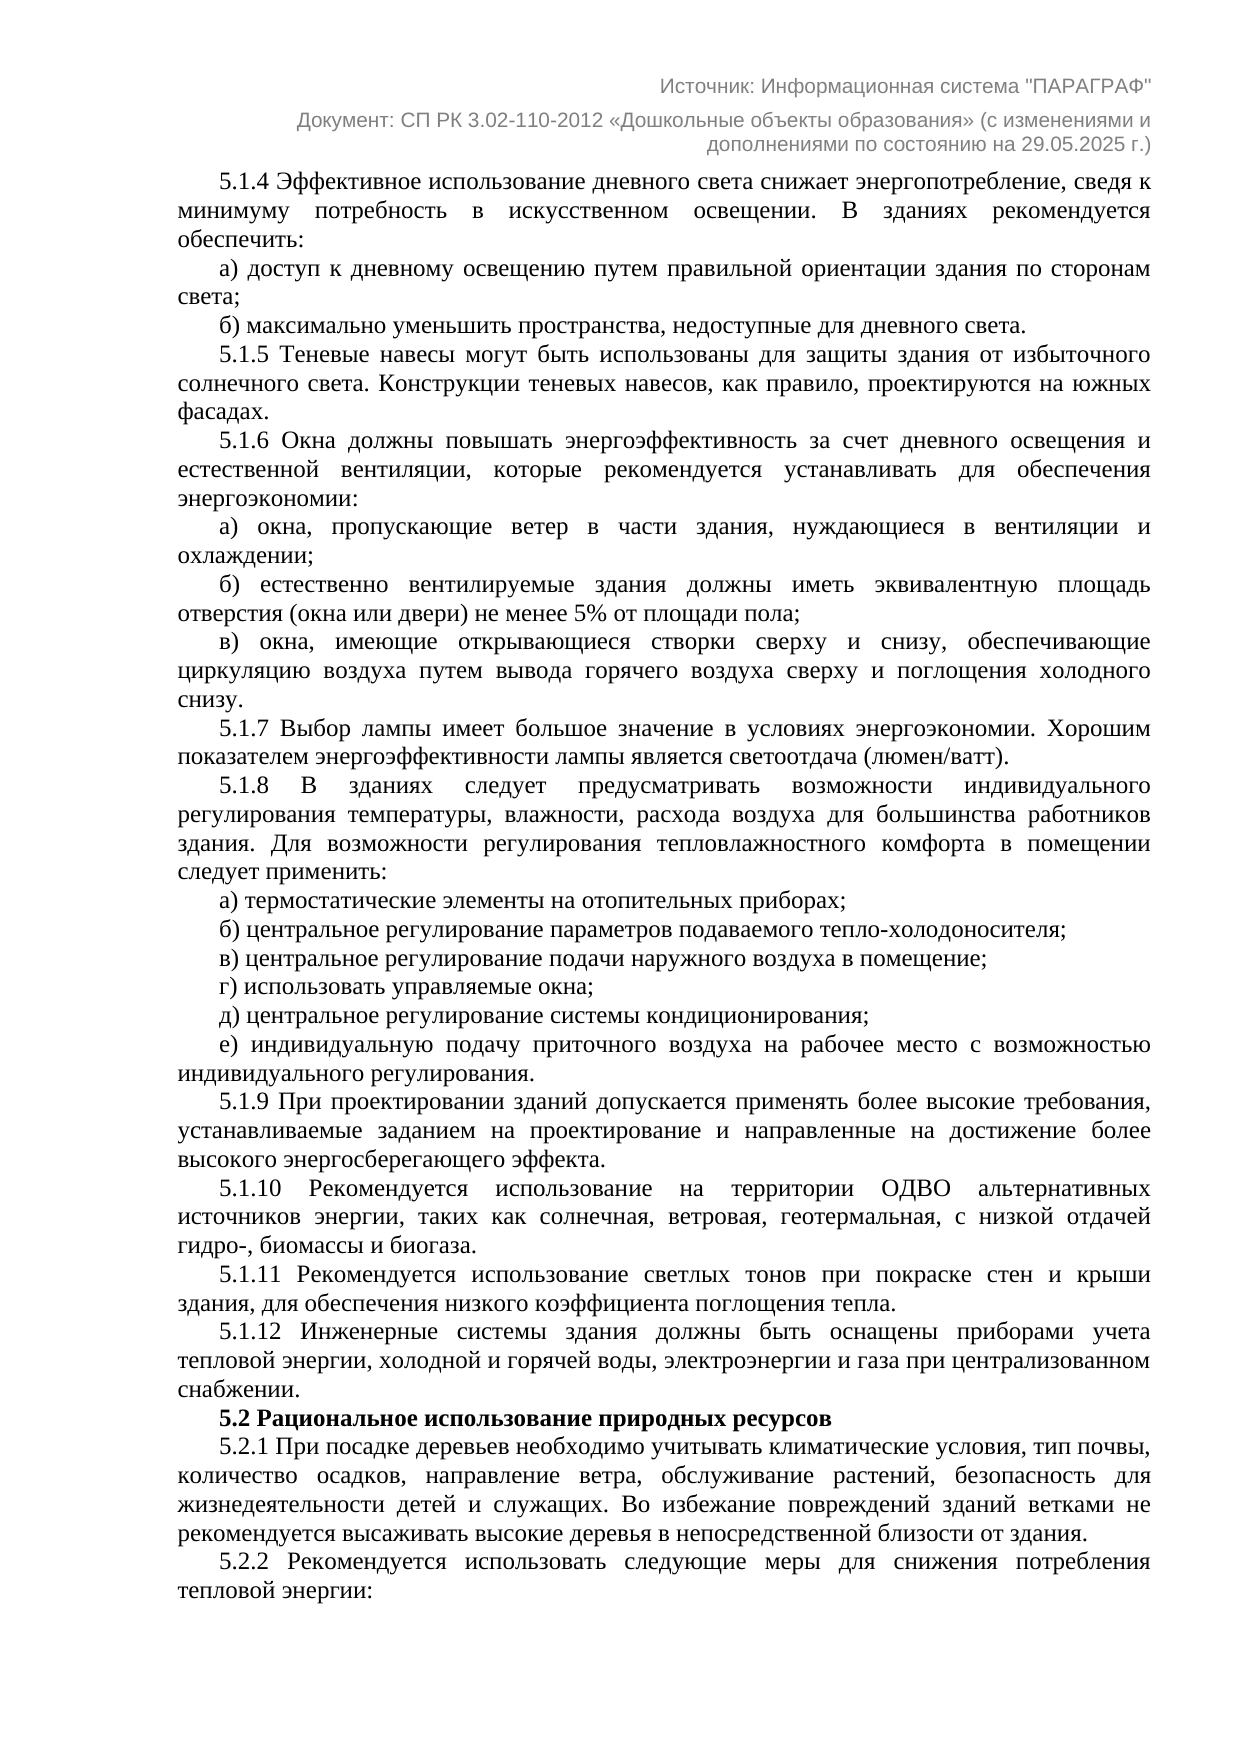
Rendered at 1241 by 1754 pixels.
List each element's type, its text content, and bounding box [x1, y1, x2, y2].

text е) индивидуальную подачу приточного воздуха на рабочее место с возможностью индивидуального регулирования. [177, 1029, 1152, 1086]
text 5.1.11 Рекомендуется использование светлых тонов при покраске стен и крыши здания, для обеспечения низкого коэффициента поглощения тепла. [177, 1259, 1152, 1316]
text 5.1.7 Выбор лампы имеет большое значение в условиях энергоэкономии. Хорошим показателем энергоэффективности лампы является светоотдача (люмен/ватт). [177, 713, 1152, 770]
text 5.2 Рациональное использование природных ресурсов [177, 1403, 1152, 1431]
text 5.2.1 При посадке деревьев необходимо учитывать климатические условия, тип почвы, количество осадков, направление ветра, обслуживание растений, безопасность для жизнедеятельности детей и служащих. Во избежание повреждений зданий ветками не рекомендуется высаживать высокие деревья в непосредственной близости от здания. [177, 1431, 1152, 1546]
text 5.1.10 Рекомендуется использование на территории ОДВО альтернативных источников энергии, таких как солнечная, ветровая, геотермальная, с низкой отдачей гидро-, биомассы и биогаза. [177, 1173, 1152, 1259]
text а) окна, пропускающие ветер в части здания, нуждающиеся в вентиляции и охлаждении; [177, 511, 1152, 569]
text 5.1.6 Окна должны повышать энергоэффективность за счет дневного освещения и естественной вентиляции, которые рекомендуется устанавливать для обеспечения энергоэкономии: [177, 425, 1152, 511]
text 5.1.12 Инженерные системы здания должны быть оснащены приборами учета тепловой энергии, холодной и горячей воды, электроэнергии и газа при централизованном снабжении. [177, 1316, 1152, 1403]
text б) максимально уменьшить пространства, недоступные для дневного света. [177, 310, 1152, 339]
text 5.1.8 В зданиях следует предусматривать возможности индивидуального регулирования температуры, влажности, расхода воздуха для большинства работников здания. Для возможности регулирования тепловлажностного комфорта в помещении следует применить: [177, 770, 1152, 885]
text а) доступ к дневному освещению путем правильной ориентации здания по сторонам света; [177, 253, 1152, 310]
text г) использовать управляемые окна; [177, 971, 1152, 1000]
text б) естественно вентилируемые здания должны иметь эквивалентную площадь отверстия (окна или двери) не менее 5% от площади пола; [177, 569, 1152, 626]
text 5.1.4 Эффективное использование дневного света снижает энергопотребление, сведя к минимуму потребность в искусственном освещении. В зданиях рекомендуется обеспечить: [177, 166, 1152, 253]
text а) термостатические элементы на отопительных приборах; [177, 885, 1152, 914]
text в) центральное регулирование подачи наружного воздуха в помещение; [177, 943, 1152, 971]
text 5.2.2 Рекомендуется использовать следующие меры для снижения потребления тепловой энергии: [177, 1546, 1152, 1604]
text в) окна, имеющие открывающиеся створки сверху и снизу, обеспечивающие циркуляцию воздуха путем вывода горячего воздуха сверху и поглощения холодного снизу. [177, 626, 1152, 713]
text д) центральное регулирование системы кондиционирования; [177, 1000, 1152, 1029]
text 5.1.5 Теневые навесы могут быть использованы для защиты здания от избыточного солнечного света. Конструкции теневых навесов, как правило, проектируются на южных фасадах. [177, 339, 1152, 425]
text б) центральное регулирование параметров подаваемого тепло-холодоносителя; [177, 914, 1152, 943]
text 5.1.9 При проектировании зданий допускается применять более высокие требования, устанавливаемые заданием на проектирование и направленные на достижение более высокого энергосберегающего эффекта. [177, 1086, 1152, 1173]
